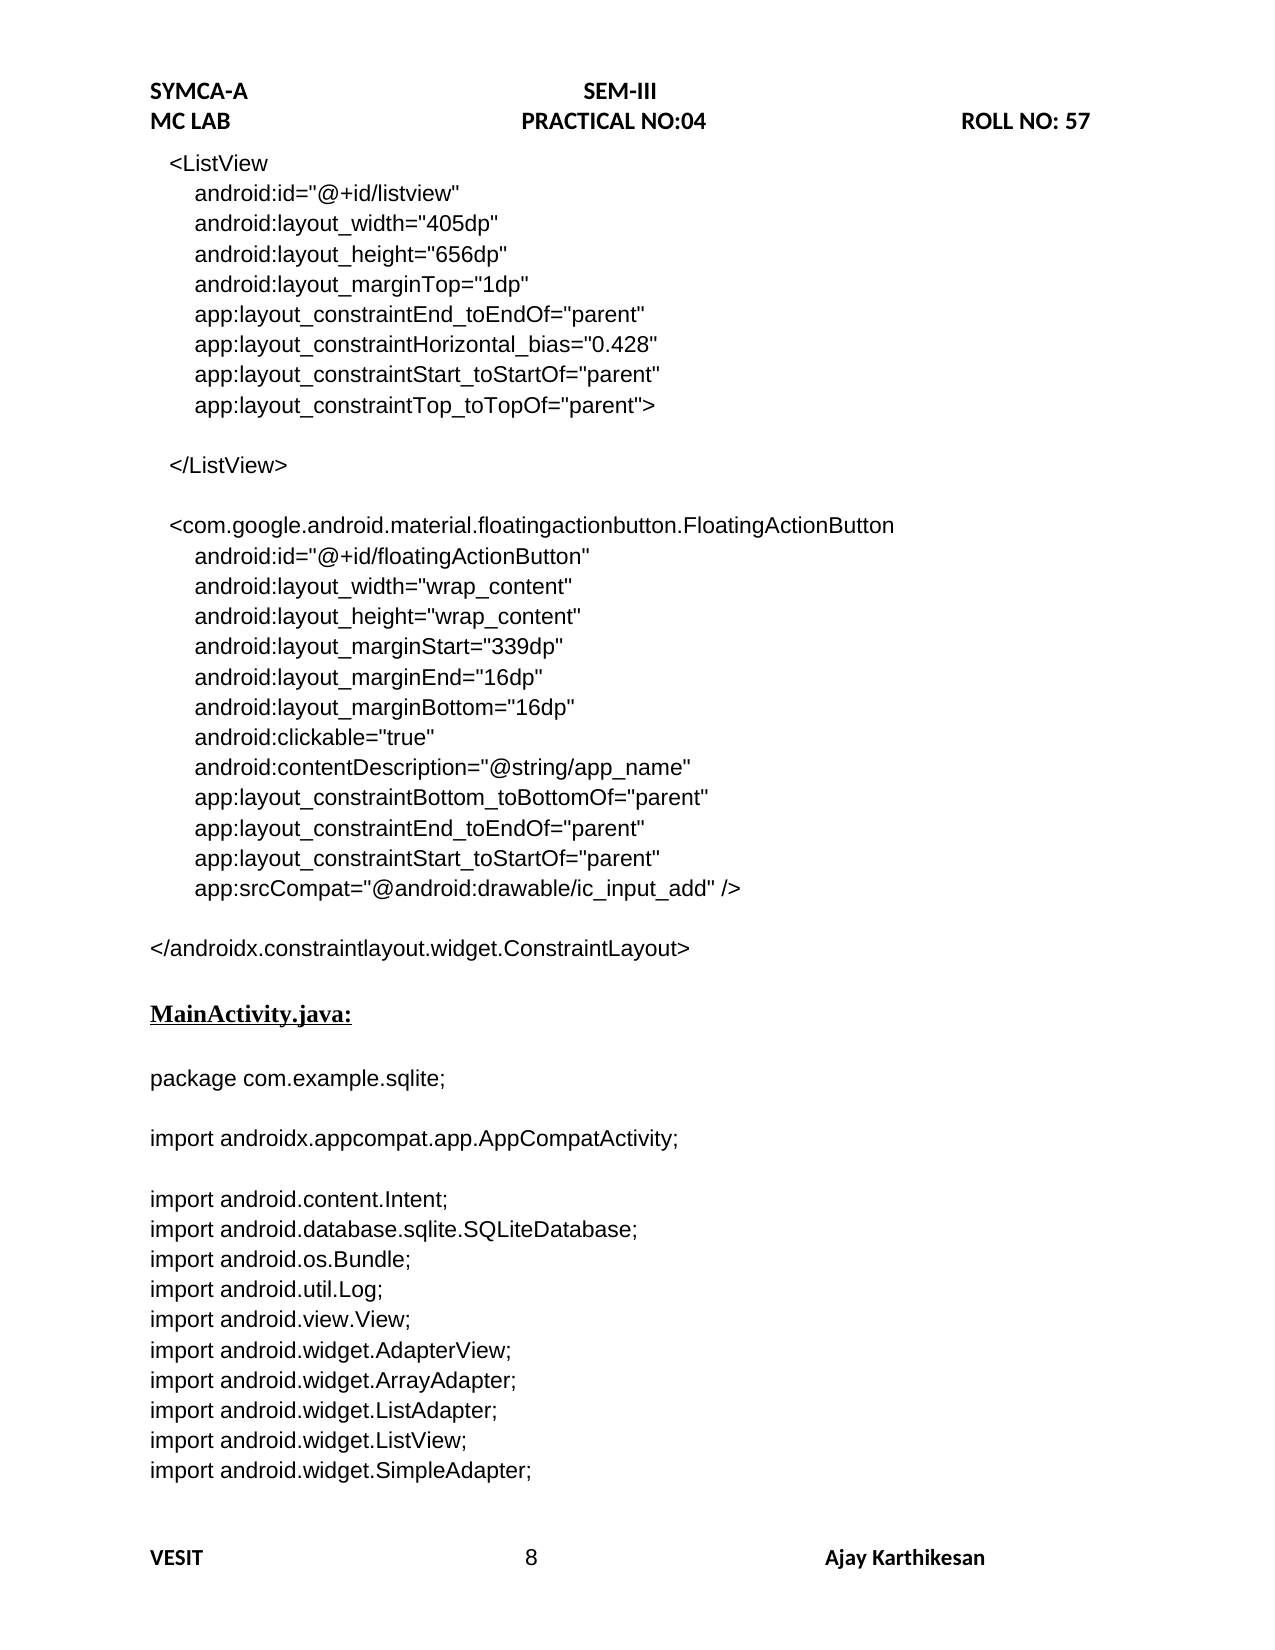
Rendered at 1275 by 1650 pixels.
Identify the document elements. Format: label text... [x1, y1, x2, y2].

text MainActivity.java: [150, 999, 1125, 1027]
text android:layout_marginBottom="16dp" [150, 694, 1125, 720]
text app:layout_constraintEnd_toEndOf="parent" [150, 814, 1125, 841]
text app:srcCompat="@android:drawable/ic_input_add" /> [150, 875, 1125, 901]
text android:id="@+id/listview" [150, 180, 1125, 207]
text android:layout_marginTop="1dp" [150, 271, 1125, 297]
text app:layout_constraintStart_toStartOf="parent" [150, 361, 1125, 388]
text </androidx.constraintlayout.widget.ConstraintLayout> [150, 935, 1125, 962]
text <ListView [150, 150, 1125, 176]
text android:layout_marginEnd="16dp" [150, 663, 1125, 690]
text android:id="@+id/floatingActionButton" [150, 543, 1125, 569]
text import android.os.Bundle; [150, 1246, 1125, 1272]
text package com.example.sqlite; [150, 1065, 1125, 1091]
text import android.database.sqlite.SQLiteDatabase; [150, 1216, 1125, 1242]
text import android.widget.AdapterView; [150, 1337, 1125, 1363]
text import androidx.appcompat.app.AppCompatActivity; [150, 1125, 1125, 1151]
text import android.content.Intent; [150, 1186, 1125, 1212]
text app:layout_constraintTop_toTopOf="parent"> [150, 392, 1125, 418]
text app:layout_constraintHorizontal_bias="0.428" [150, 331, 1125, 358]
text <com.google.android.material.floatingactionbutton.FloatingActionButton [150, 512, 1125, 539]
text app:layout_constraintBottom_toBottomOf="parent" [150, 784, 1125, 811]
text </ListView> [150, 452, 1125, 478]
text import android.widget.SimpleAdapter; [150, 1457, 1125, 1484]
text app:layout_constraintEnd_toEndOf="parent" [150, 301, 1125, 327]
text import android.widget.ListAdapter; [150, 1397, 1125, 1423]
text import android.widget.ArrayAdapter; [150, 1367, 1125, 1393]
text android:clickable="true" [150, 724, 1125, 750]
text android:contentDescription="@string/app_name" [150, 754, 1125, 781]
text android:layout_height="656dp" [150, 241, 1125, 267]
text android:layout_width="wrap_content" [150, 573, 1125, 599]
text import android.util.Log; [150, 1276, 1125, 1302]
text android:layout_height="wrap_content" [150, 603, 1125, 629]
text android:layout_width="405dp" [150, 210, 1125, 237]
text android:layout_marginStart="339dp" [150, 633, 1125, 660]
text import android.widget.ListView; [150, 1427, 1125, 1453]
text app:layout_constraintStart_toStartOf="parent" [150, 845, 1125, 871]
text import android.view.View; [150, 1306, 1125, 1333]
